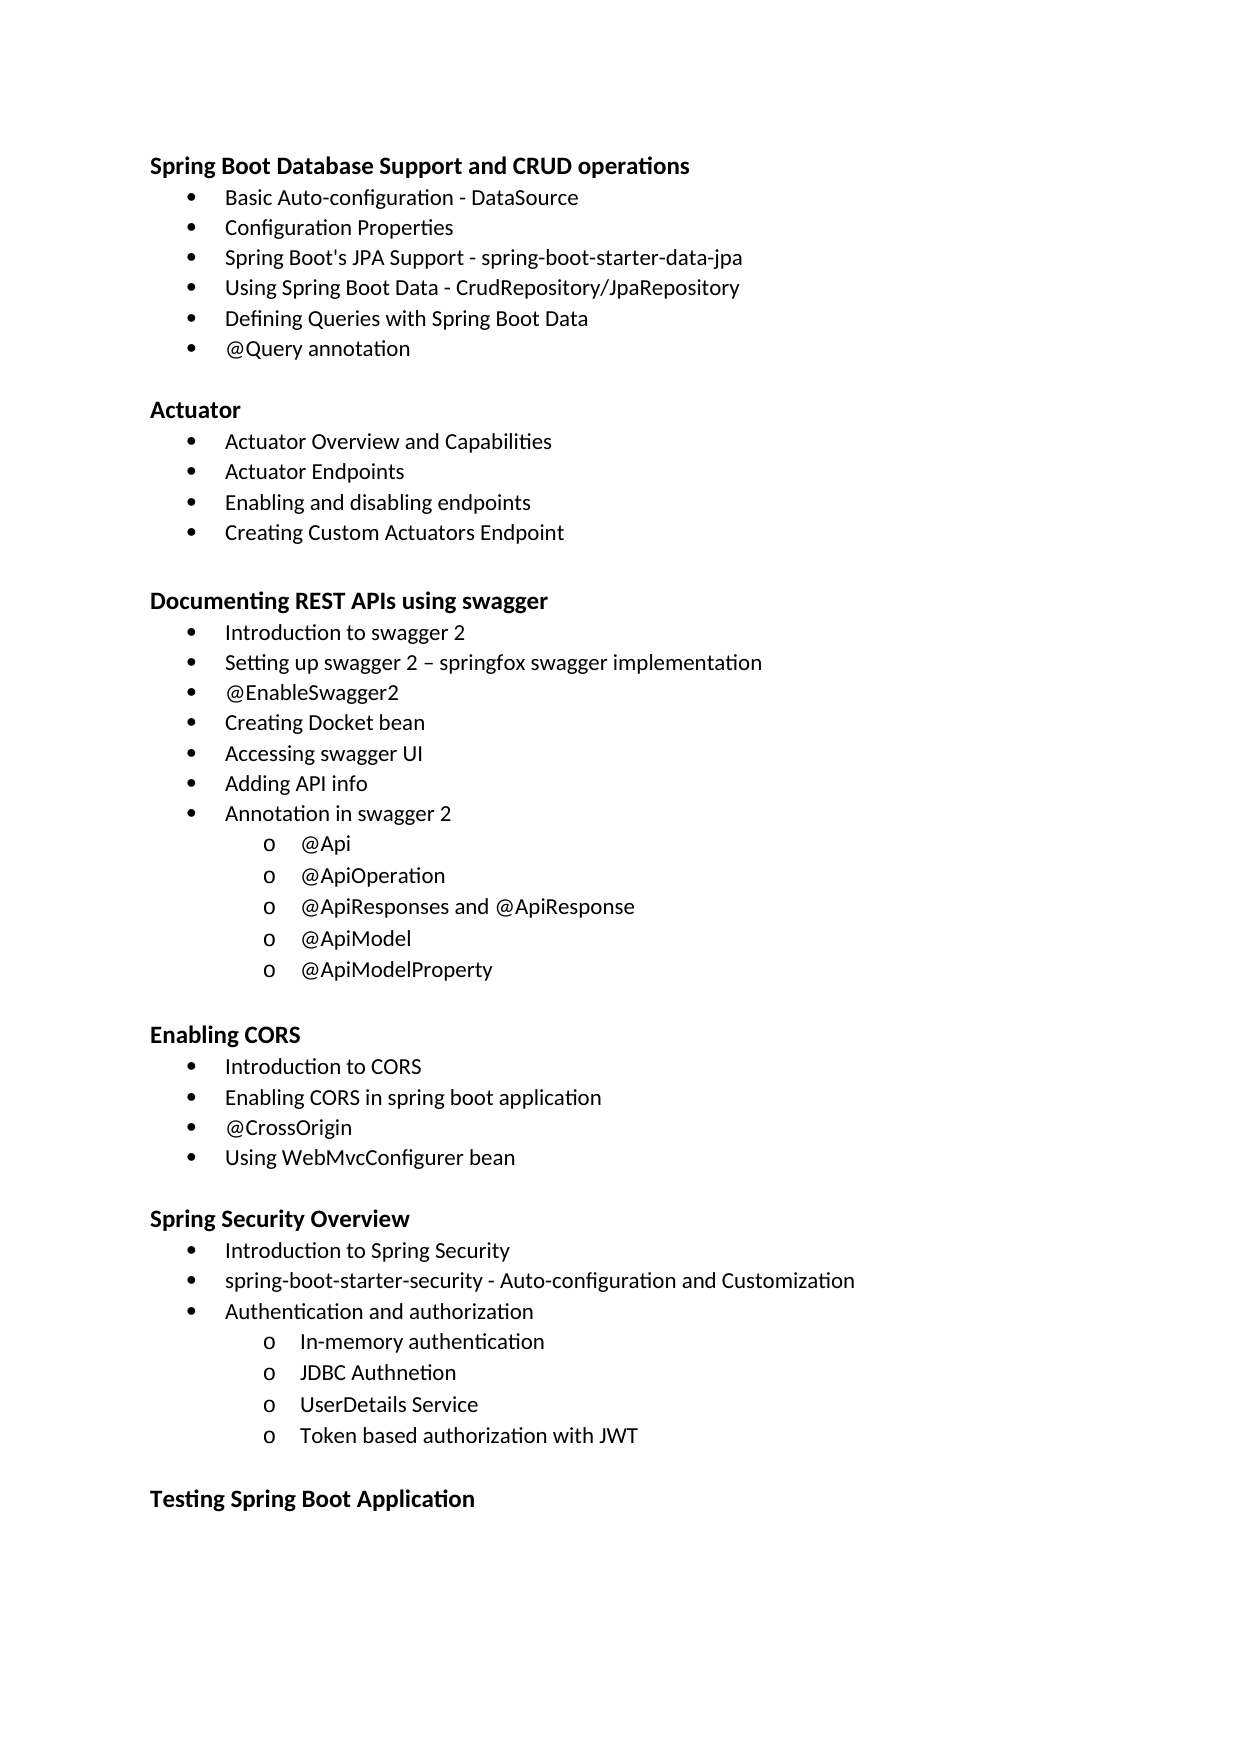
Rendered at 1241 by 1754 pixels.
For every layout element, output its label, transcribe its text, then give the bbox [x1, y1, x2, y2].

list JDBC Authnetion [262, 1358, 1090, 1388]
list Actuator Endpoints [187, 457, 1090, 486]
list @Query annotation [187, 334, 1090, 362]
list spring-boot-starter-security - Auto-configuration and Customization [187, 1267, 1090, 1294]
list Adding API info [187, 769, 1090, 797]
list Enabling CORS in spring boot application [187, 1083, 1090, 1111]
list Annotation in swagger 2 [187, 799, 1090, 827]
list @ApiModel [262, 924, 1090, 953]
list Using Spring Boot Data - CrudRepository/JpaRepository [187, 273, 1090, 302]
list Defining Queries with Spring Boot Data [187, 304, 1090, 332]
list Accessing swagger UI [187, 739, 1090, 767]
list In-memory authentication [262, 1327, 1090, 1356]
list Basic Auto-configuration - DataSource [187, 183, 1090, 211]
text Documenting REST APIs using swagger [150, 585, 1090, 615]
list @Api [262, 829, 1090, 858]
list Authentication and authorization [187, 1297, 1090, 1325]
list UserDetails Service [262, 1390, 1090, 1419]
text Spring Security Overview [150, 1203, 1090, 1234]
list @EnableSwagger2 [187, 678, 1090, 706]
list Token based authorization with JWT [262, 1421, 1090, 1451]
list Enabling and disabling endpoints [187, 488, 1090, 516]
list Using WebMvcConfigurer bean [187, 1143, 1090, 1171]
list Setting up swagger 2 – springfox swagger implementation [187, 648, 1090, 676]
list @ApiModelProperty [262, 955, 1090, 984]
list @CrossOrigin [187, 1113, 1090, 1141]
list Spring Boot's JPA Support - spring-boot-starter-data-jpa [187, 243, 1090, 271]
list Actuator Overview and Capabilities [187, 427, 1090, 455]
list Creating Docket bean [187, 708, 1090, 736]
list Introduction to Spring Security [187, 1236, 1090, 1264]
text Testing Spring Boot Application [150, 1483, 1090, 1513]
list Configuration Properties [187, 213, 1090, 241]
text Spring Boot Database Support and CRUD operations [150, 150, 1090, 181]
text Enabling CORS [150, 1019, 1090, 1050]
list Creating Custom Actuators Endpoint [187, 518, 1090, 546]
list @ApiResponses and @ApiResponse [262, 892, 1090, 921]
list Introduction to swagger 2 [187, 618, 1090, 646]
list @ApiOperation [262, 861, 1090, 890]
list Introduction to CORS [187, 1052, 1090, 1080]
text Actuator [150, 394, 1090, 425]
